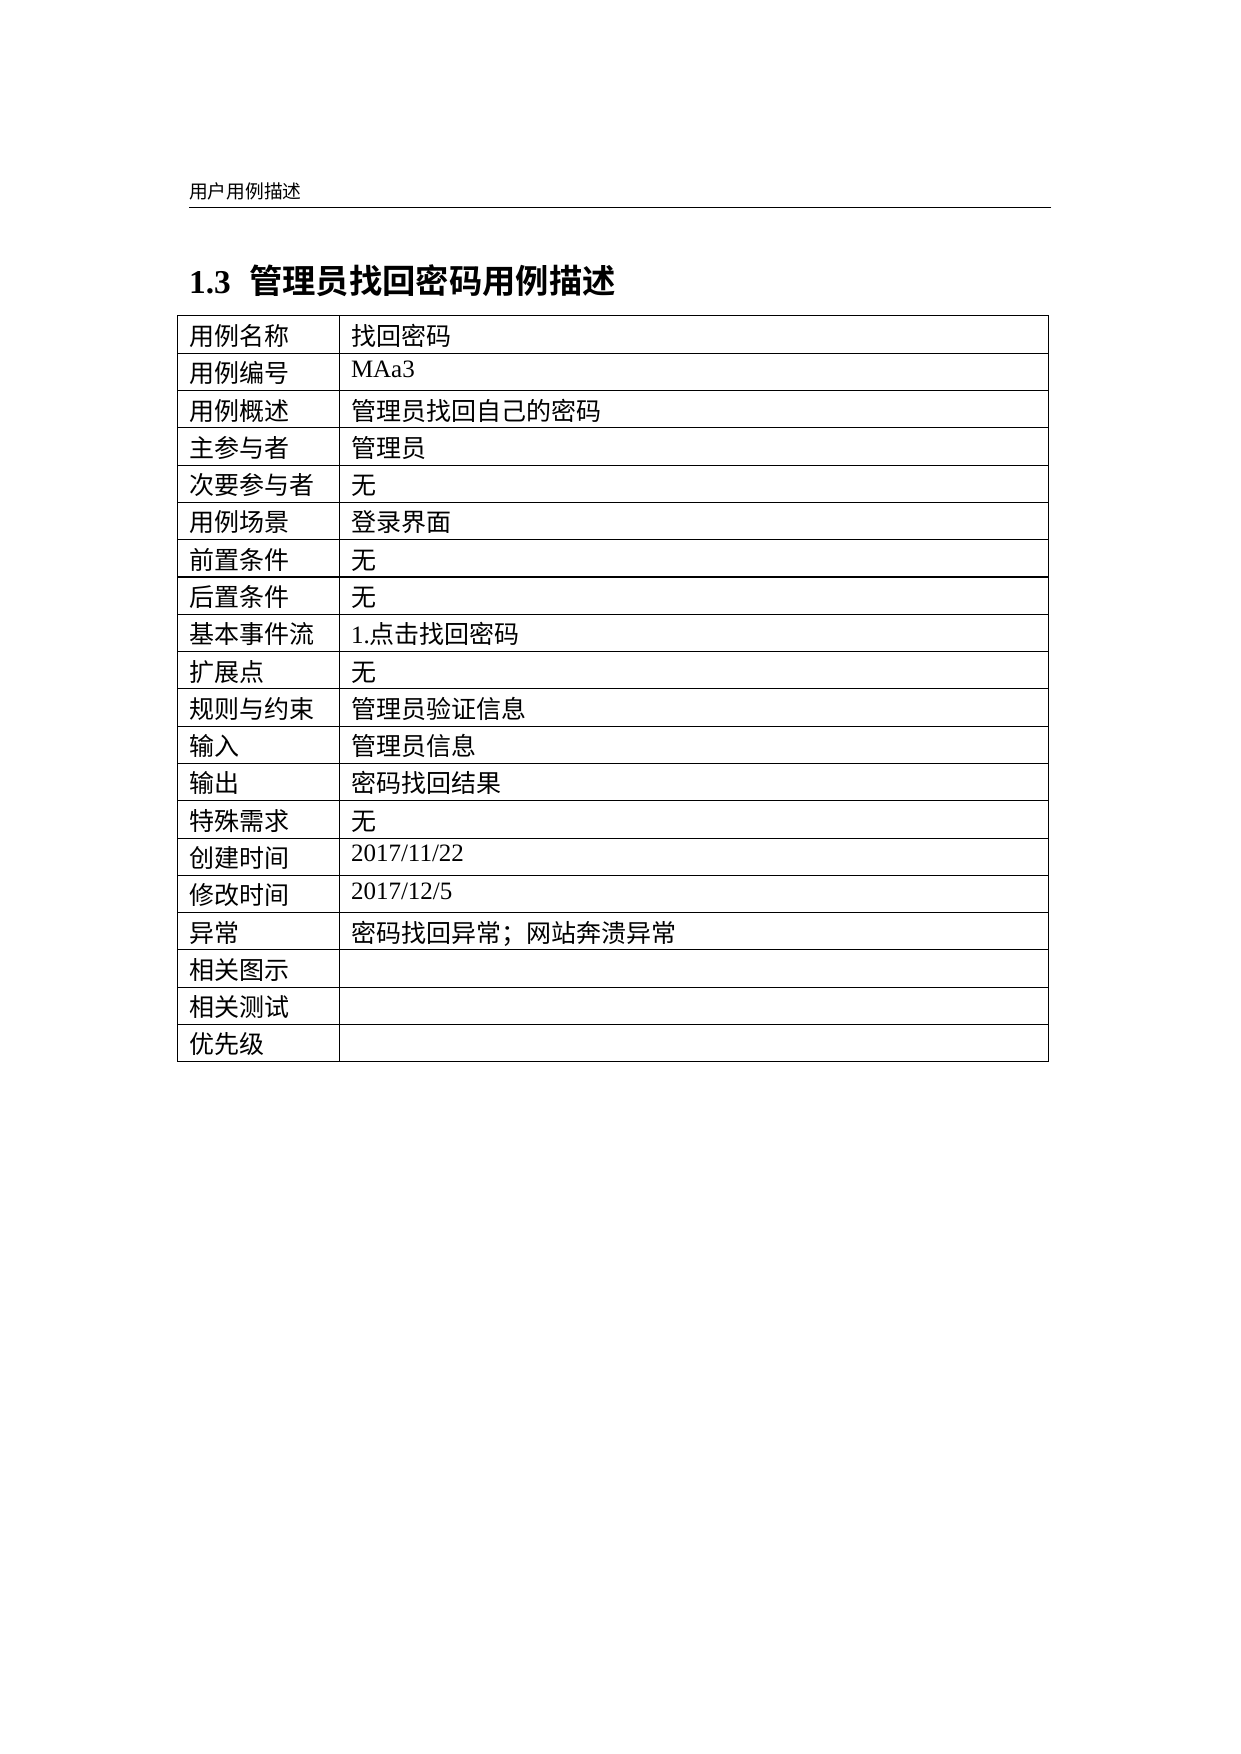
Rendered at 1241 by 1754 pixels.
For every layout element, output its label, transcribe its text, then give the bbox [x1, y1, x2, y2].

table_header 用例名称 [178, 316, 339, 353]
table_cell 管理员验证信息 [340, 689, 1048, 726]
table_cell 无 [340, 578, 1048, 614]
table_cell 扩展点 [178, 652, 339, 688]
table_cell 前置条件 [178, 540, 339, 576]
table_header 找回密码 [340, 316, 1048, 353]
table_cell 无 [340, 801, 1048, 837]
table_cell 管理员信息 [340, 727, 1048, 763]
table_cell MAa3 [340, 354, 1048, 390]
table_cell 输出 [178, 764, 339, 800]
table_cell 特殊需求 [178, 801, 339, 837]
table_cell 异常 [178, 913, 339, 949]
table_cell 登录界面 [340, 503, 1048, 539]
table_cell 管理员找回自己的密码 [340, 391, 1048, 427]
table_cell 次要参与者 [178, 466, 339, 502]
table_cell 优先级 [178, 1025, 339, 1061]
table_cell 修改时间 [178, 876, 339, 912]
table_cell 相关测试 [178, 988, 339, 1024]
table_cell 用例编号 [178, 354, 339, 390]
table_cell 主参与者 [178, 428, 339, 464]
table_cell 基本事件流 [178, 615, 339, 651]
table_cell 管理员 [340, 428, 1048, 464]
table_cell 密码找回结果 [340, 764, 1048, 800]
table_cell 2017/11/22 [340, 839, 1048, 875]
table_cell 密码找回异常；网站奔溃异常 [340, 913, 1048, 949]
table_cell [340, 988, 1048, 1024]
table_cell 用例场景 [178, 503, 339, 539]
table_cell 创建时间 [178, 839, 339, 875]
table_cell 规则与约束 [178, 689, 339, 726]
table_cell 2017/12/5 [340, 876, 1048, 912]
table_cell 无 [340, 466, 1048, 502]
subtitle 管理员找回密码用例描述 [189, 254, 1051, 303]
table_cell 相关图示 [178, 950, 339, 987]
table_cell 用例概述 [178, 391, 339, 427]
table_cell 无 [340, 540, 1048, 576]
table_cell 后置条件 [178, 578, 339, 614]
table_cell 输入 [178, 727, 339, 763]
table_cell [340, 950, 1048, 987]
table_cell [340, 1025, 1048, 1061]
table_cell 1.点击找回密码 [340, 615, 1048, 651]
table_cell 无 [340, 652, 1048, 688]
